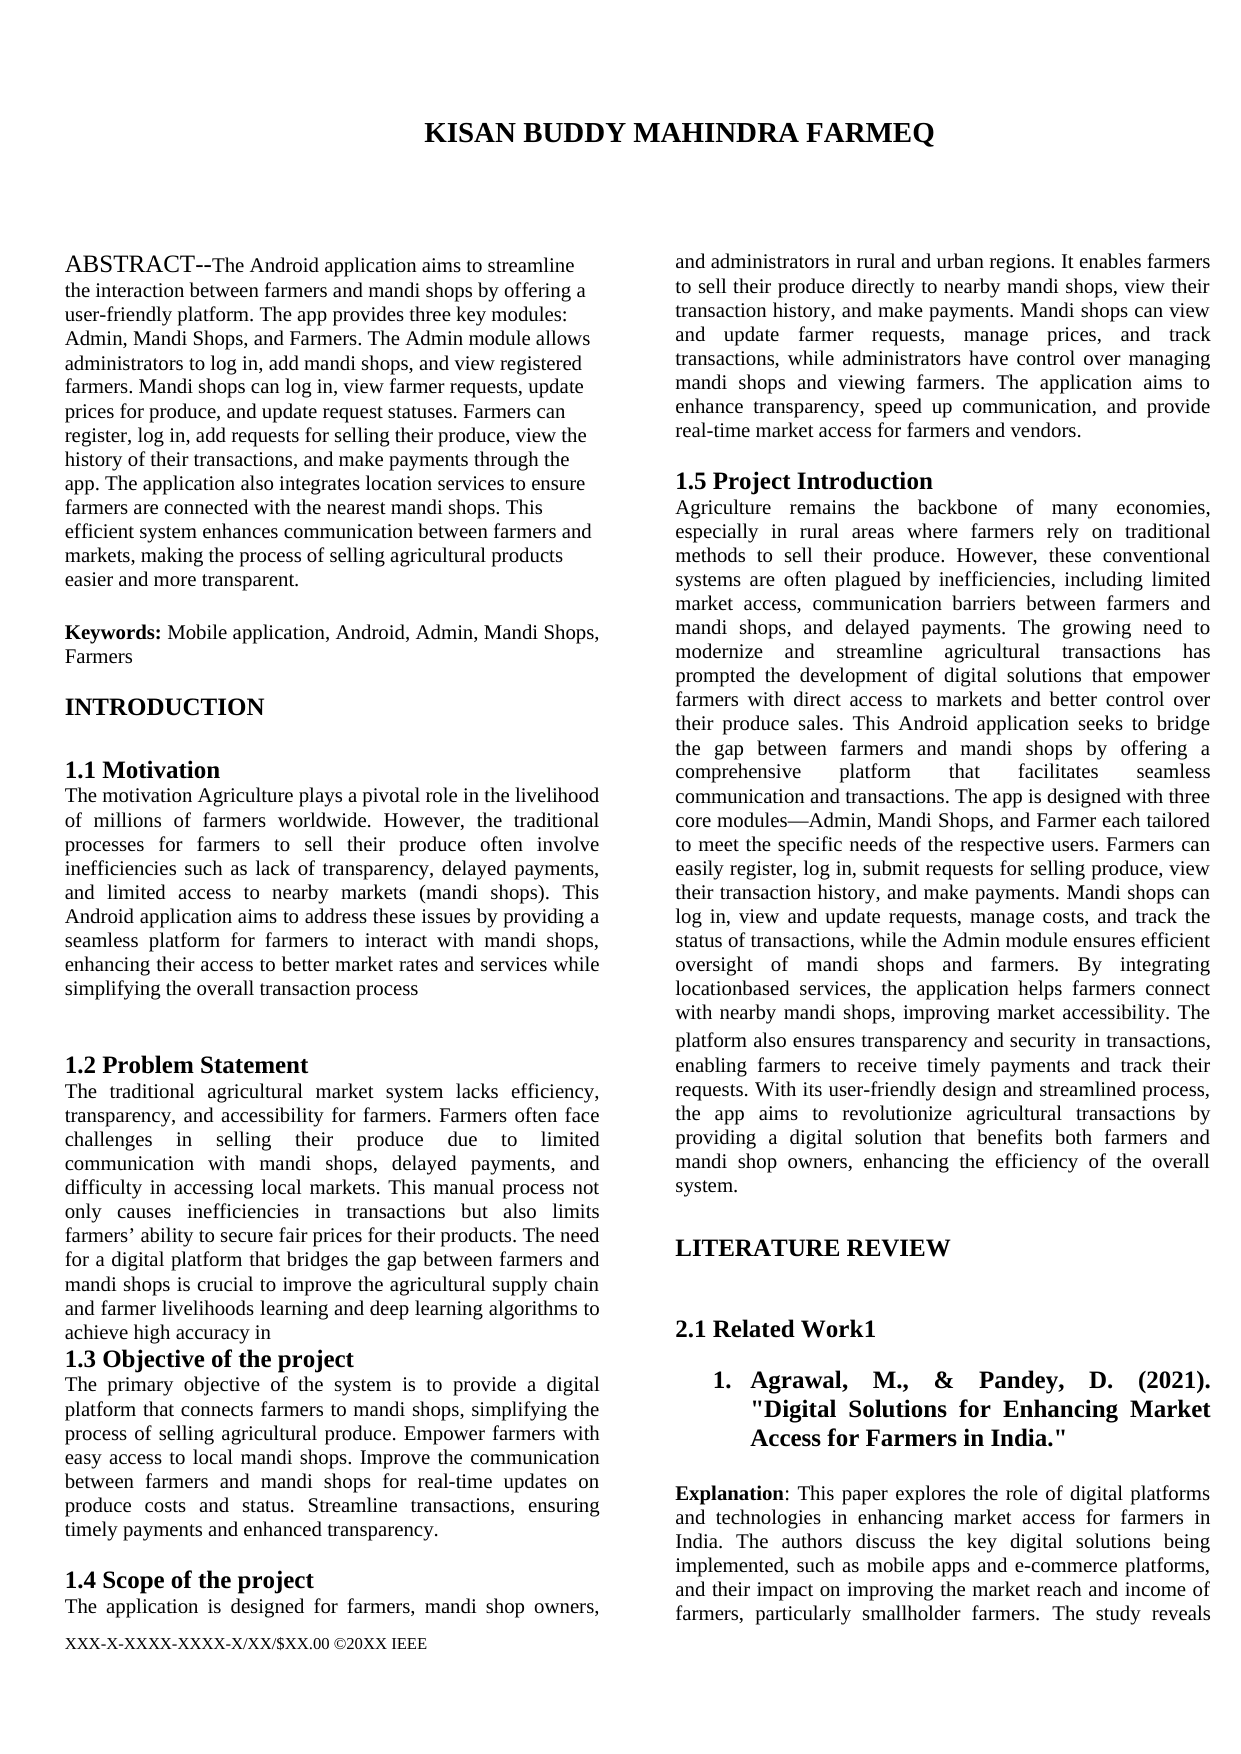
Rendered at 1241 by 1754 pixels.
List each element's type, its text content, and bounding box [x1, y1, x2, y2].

text 1.2 Problem Statement [64, 1050, 600, 1079]
list 1.1 Motivation [64, 755, 600, 783]
subtitle 2.1 Related Work1 [675, 1314, 1211, 1343]
text ABSTRACT--The Android application aims to streamline the interaction between farmers and mandi shops by offering a user-friendly platform. The app provides three key modules: Admin, Mandi Shops, and Farmers. The Admin module allows administrators to log in, add mandi shops, and view registered farmers. Mandi shops can log in, view farmer requests, update prices for produce, and update request statuses. Farmers can register, log in, add requests for selling their produce, view the history of their transactions, and make payments through the app. The application also integrates location services to ensure farmers are connected with the nearest mandi shops. This efficient system enhances communication between farmers and markets, making the process of selling agricultural products easier and more transparent. [64, 249, 600, 591]
text Agriculture remains the backbone of many economies, especially in rural areas where farmers rely on traditional methods to sell their produce. However, these conventional systems are often plagued by inefficiencies, including limited market access, communication barriers between farmers and mandi shops, and delayed payments. The growing need to modernize and streamline agricultural transactions has prompted the development of digital solutions that empower farmers with direct access to markets and better control over their produce sales. This Android application seeks to bridge the gap between farmers and mandi shops by offering a comprehensive platform that facilitates seamless communication and transactions. The app is designed with three core modules—Admin, Mandi Shops, and Farmer each tailored to meet the specific needs of the respective users. Farmers can easily register, log in, submit requests for selling produce, view their transaction history, and make payments. Mandi shops can log in, view and update requests, manage costs, and track the status of transactions, while the Admin module ensures efficient oversight of mandi shops and farmers. By integrating locationbased services, the application helps farmers connect with nearby mandi shops, improving market accessibility. The platform also ensures transparency and security in transactions, enabling farmers to receive timely payments and track their requests. With its user-friendly design and streamlined process, the app aims to revolutionize agricultural transactions by providing a digital solution that benefits both farmers and mandi shop owners, enhancing the efficiency of the overall system. [675, 495, 1211, 1197]
list The motivation Agriculture plays a pivotal role in the livelihood of millions of farmers worldwide. However, the traditional processes for farmers to sell their produce often involve inefficiencies such as lack of transparency, delayed payments, and limited access to nearby markets (mandi shops). This Android application aims to address these issues by providing a seamless platform for farmers to interact with mandi shops, enhancing their access to better market rates and services while simplifying the overall transaction process [64, 783, 600, 1000]
text INTRODUCTION [64, 692, 600, 721]
text The application is designed for farmers, mandi shop owners, and administrators in rural and urban regions. It enables farmers to sell their produce directly to nearby mandi shops, view their transaction history, and make payments. Mandi shops can view and update farmer requests, manage prices, and track transactions, while administrators have control over managing mandi shops and viewing farmers. The application aims to enhance transparency, speed up communication, and provide real-time market access for farmers and vendors. [675, 249, 1211, 442]
text Keywords: Mobile application, Android, Admin, Mandi Shops, Farmers [64, 620, 600, 668]
text 1.4 Scope of the project [64, 1565, 600, 1594]
text 1.3 Objective of the project [64, 1344, 600, 1372]
text The primary objective of the system is to provide a digital platform that connects farmers to mandi shops, simplifying the process of selling agricultural produce. Empower farmers with easy access to local mandi shops. Improve the communication between farmers and mandi shops for real-time updates on produce costs and status. Streamline transactions, ensuring timely payments and enhanced transparency. [64, 1372, 600, 1541]
text 1.5 Project Introduction [675, 466, 1211, 495]
subtitle LITERATURE REVIEW [675, 1233, 1211, 1262]
list Agrawal, M., & Pandey, D. (2021). "Digital Solutions for Enhancing Market Access for Farmers in India." [713, 1366, 1211, 1452]
text The traditional agricultural market system lacks efficiency, transparency, and accessibility for farmers. Farmers often face challenges in selling their produce due to limited communication with mandi shops, delayed payments, and difficulty in accessing local markets. This manual process not only causes inefficiencies in transactions but also limits farmers’ ability to secure fair prices for their products. The need for a digital platform that bridges the gap between farmers and mandi shops is crucial to improve the agricultural supply chain and farmer livelihoods learning and deep learning algorithms to achieve high accuracy in [64, 1079, 600, 1344]
text KISAN BUDDY MAHINDRA FARMEQ [64, 92, 1211, 149]
